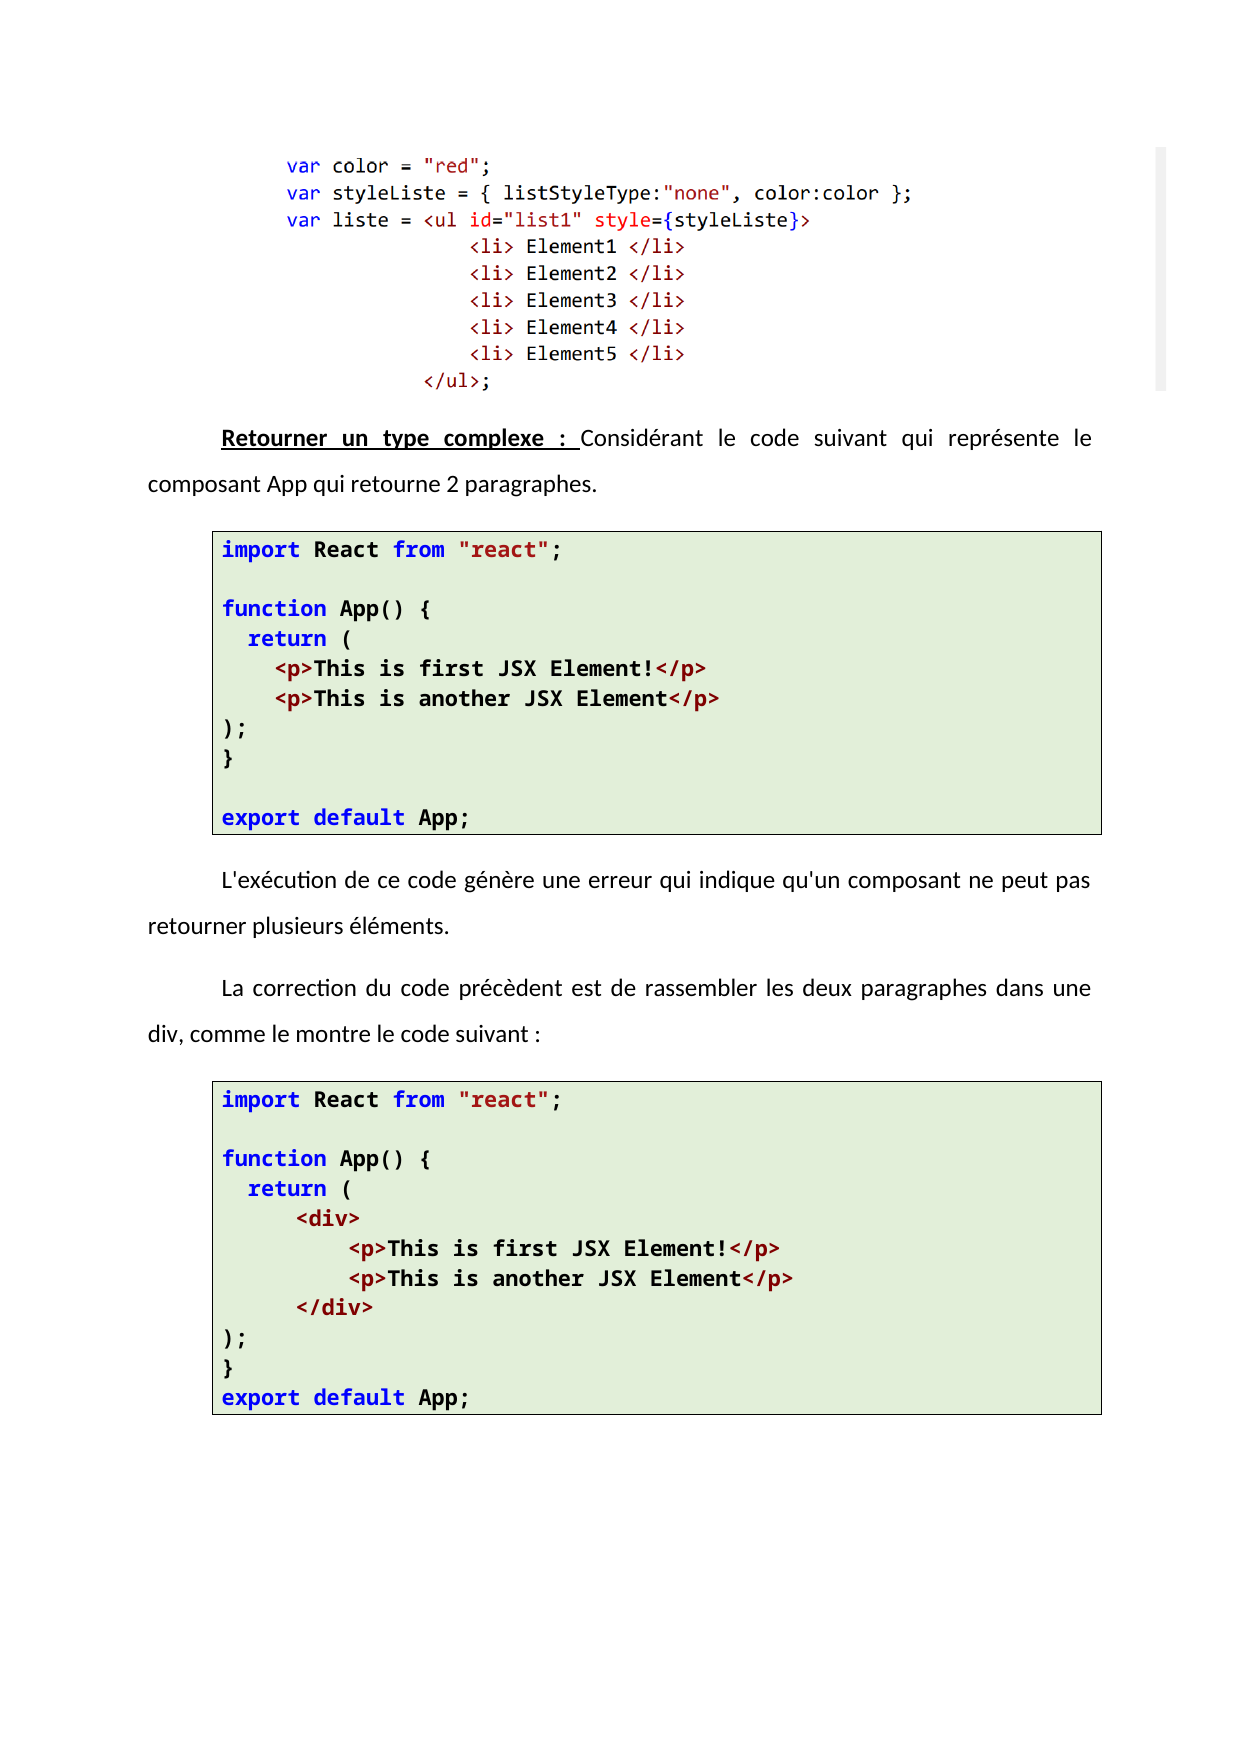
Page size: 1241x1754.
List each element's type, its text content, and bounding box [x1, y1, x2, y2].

text function App() { [213, 1140, 1101, 1170]
text import React from "react"; [213, 532, 1101, 560]
text Retourner un type complexe : Considérant le code suivant qui représente le composant App qui retourne 2 paragraphes. [148, 422, 1093, 499]
text import React from "react"; [213, 1082, 1101, 1111]
text } [213, 739, 1101, 769]
text <p>This is first JSX Element!</p> [213, 650, 1101, 679]
text return ( [213, 1170, 1101, 1200]
text ); [213, 1319, 1101, 1349]
text <p>This is another JSX Element</p> [213, 679, 1101, 709]
text <p>This is first JSX Element!</p> [213, 1230, 1101, 1259]
text ); [213, 709, 1101, 739]
text <div> [213, 1200, 1101, 1230]
text export default App; [213, 799, 1101, 834]
text function App() { [213, 590, 1101, 620]
text L'exécution de ce code génère une erreur qui indique qu'un composant ne peut pas retourner plusieurs éléments. [148, 864, 1093, 941]
text } [213, 1349, 1101, 1379]
text return ( [213, 620, 1101, 650]
text export default App; [213, 1379, 1101, 1414]
text La correction du code précèdent est de rassembler les deux paragraphes dans une div, comme le montre le code suivant : [148, 973, 1093, 1049]
text <p>This is another JSX Element</p> [213, 1259, 1101, 1289]
text </div> [213, 1289, 1101, 1319]
picture [221, 147, 1167, 391]
